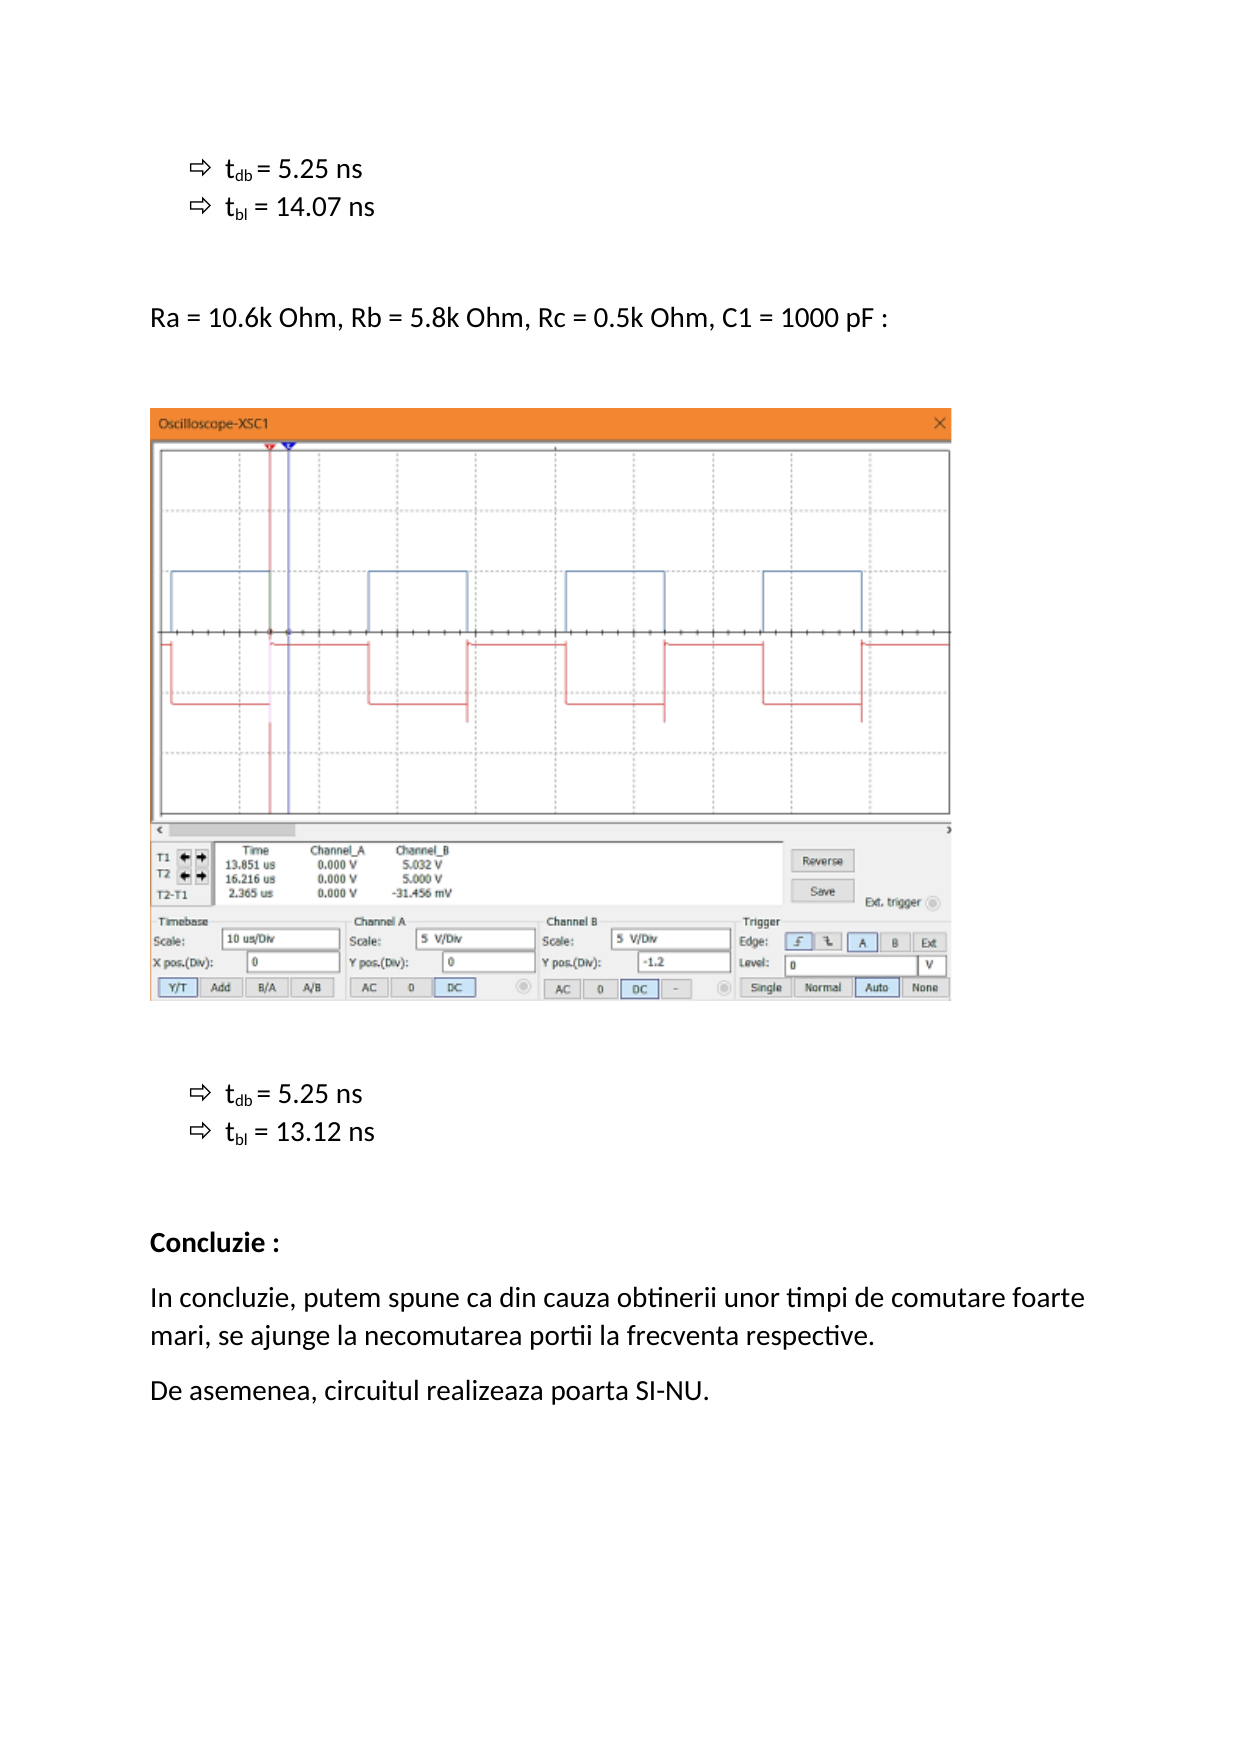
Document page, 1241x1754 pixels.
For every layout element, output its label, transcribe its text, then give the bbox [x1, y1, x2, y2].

list tdb = 5.25 ns [187, 1075, 1090, 1111]
list tbl = 14.07 ns [187, 188, 1090, 224]
text In concluzie, putem spune ca din cauza obtinerii unor timpi de comutare foarte mari, se ajunge la necomutarea portii la frecventa respective. [150, 1279, 1090, 1353]
list tbl = 13.12 ns [187, 1113, 1090, 1149]
list tdb = 5.25 ns [187, 150, 1090, 186]
text Concluzie : [150, 1224, 1090, 1259]
text Ra = 10.6k Ohm, Rb = 5.8k Ohm, Rc = 0.5k Ohm, C1 = 1000 pF : [150, 299, 1090, 334]
picture [150, 408, 952, 1001]
text De asemenea, circuitul realizeaza poarta SI-NU. [150, 1372, 1090, 1408]
